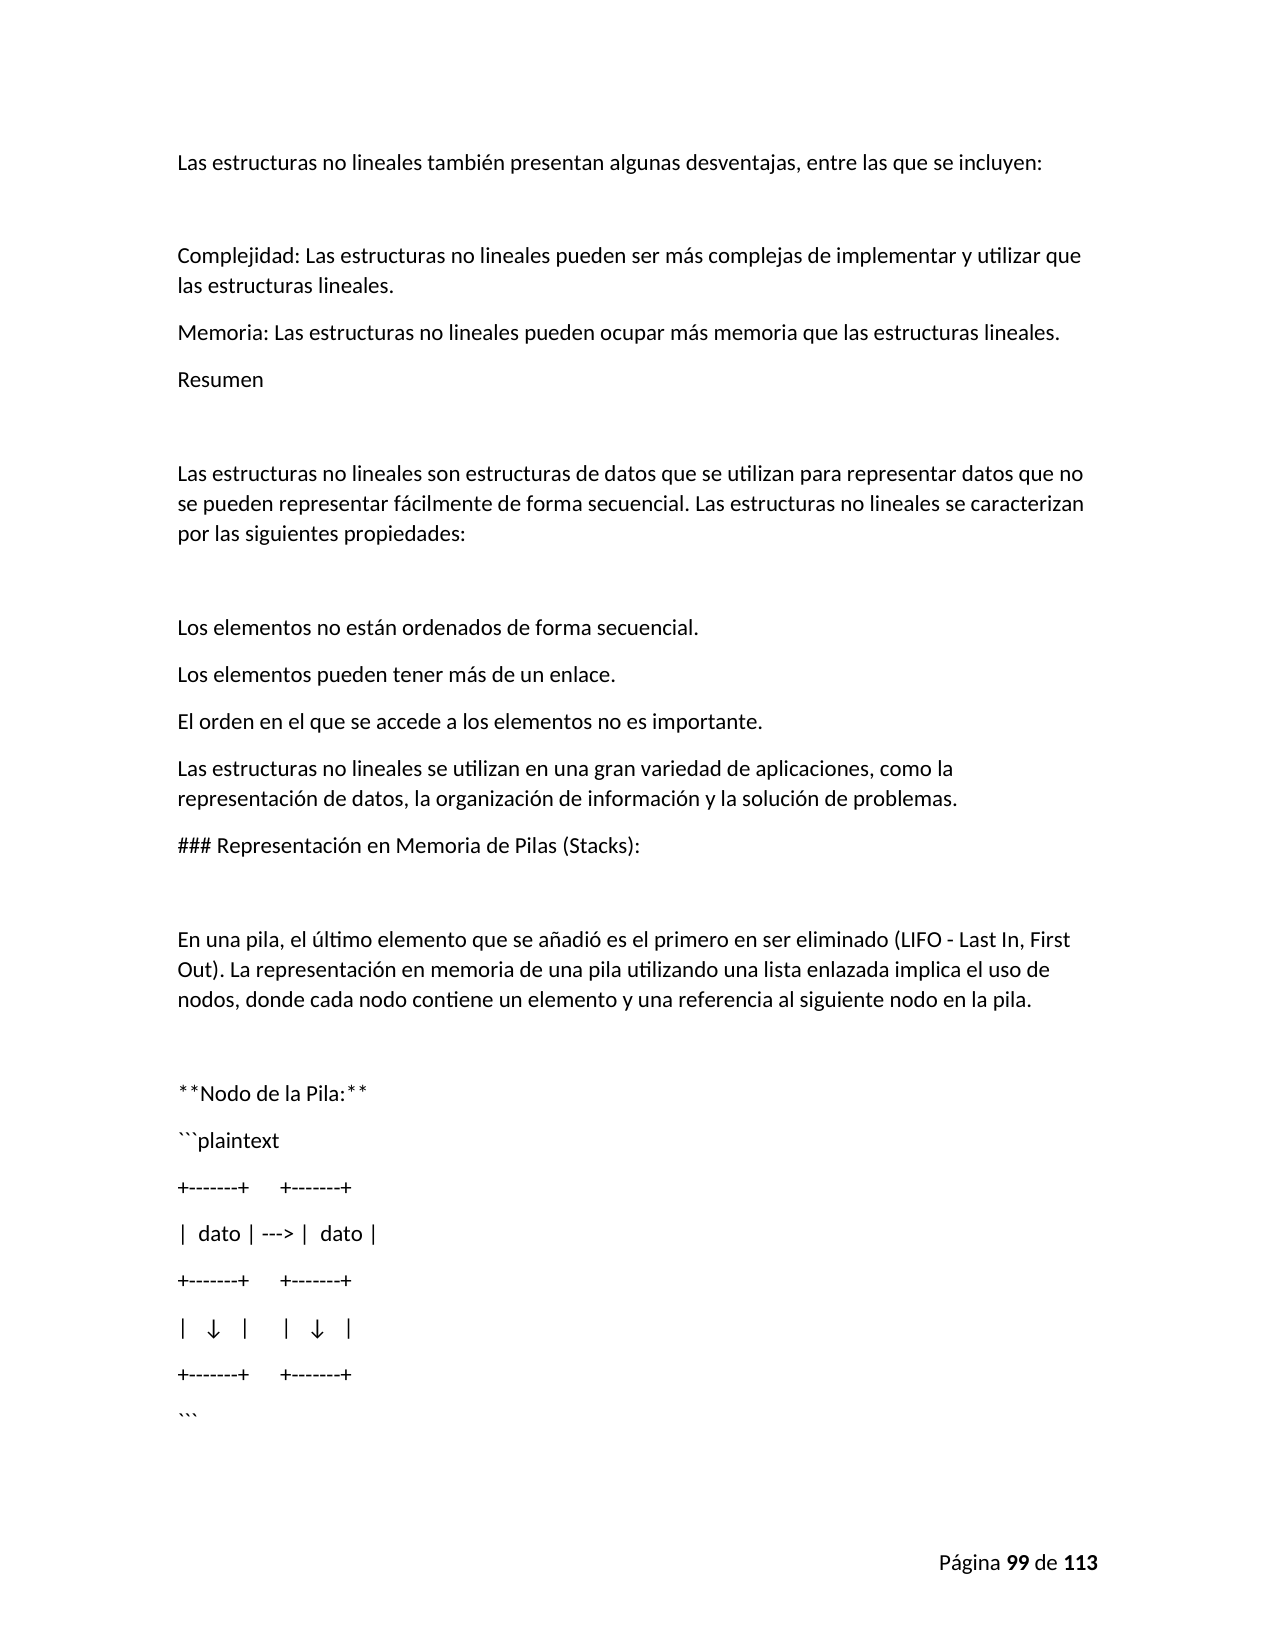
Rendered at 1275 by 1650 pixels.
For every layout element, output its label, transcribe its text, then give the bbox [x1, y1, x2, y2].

text Los elementos pueden tener más de un enlace. [177, 660, 1098, 688]
text +-------+ +-------+ [177, 1360, 1098, 1388]
text El orden en el que se accede a los elementos no es importante. [177, 707, 1098, 735]
text ### Representación en Memoria de Pilas (Stacks): [177, 831, 1098, 859]
text +-------+ +-------+ [177, 1266, 1098, 1294]
text Complejidad: Las estructuras no lineales pueden ser más complejas de implementar y utilizar que las estructuras lineales. [177, 241, 1098, 299]
text | ↓ | | ↓ | [177, 1313, 1098, 1341]
text Las estructuras no lineales son estructuras de datos que se utilizan para representar datos que no se pueden representar fácilmente de forma secuencial. Las estructuras no lineales se caracterizan por las siguientes propiedades: [177, 459, 1098, 547]
text En una pila, el último elemento que se añadió es el primero en ser eliminado (LIFO - Last In, First Out). La representación en memoria de una pila utilizando una lista enlazada implica el uso de nodos, donde cada nodo contiene un elemento y una referencia al siguiente nodo en la pila. [177, 925, 1098, 1013]
text ``` [177, 1407, 1098, 1435]
text **Nodo de la Pila:** [177, 1079, 1098, 1107]
text Resumen [177, 365, 1098, 393]
text Las estructuras no lineales se utilizan en una gran variedad de aplicaciones, como la representación de datos, la organización de información y la solución de problemas. [177, 754, 1098, 812]
text Memoria: Las estructuras no lineales pueden ocupar más memoria que las estructuras lineales. [177, 318, 1098, 346]
text +-------+ +-------+ [177, 1173, 1098, 1201]
text ```plaintext [177, 1126, 1098, 1154]
text Los elementos no están ordenados de forma secuencial. [177, 613, 1098, 641]
text | dato | ---> | dato | [177, 1219, 1098, 1247]
text Las estructuras no lineales también presentan algunas desventajas, entre las que se incluyen: [177, 148, 1098, 176]
